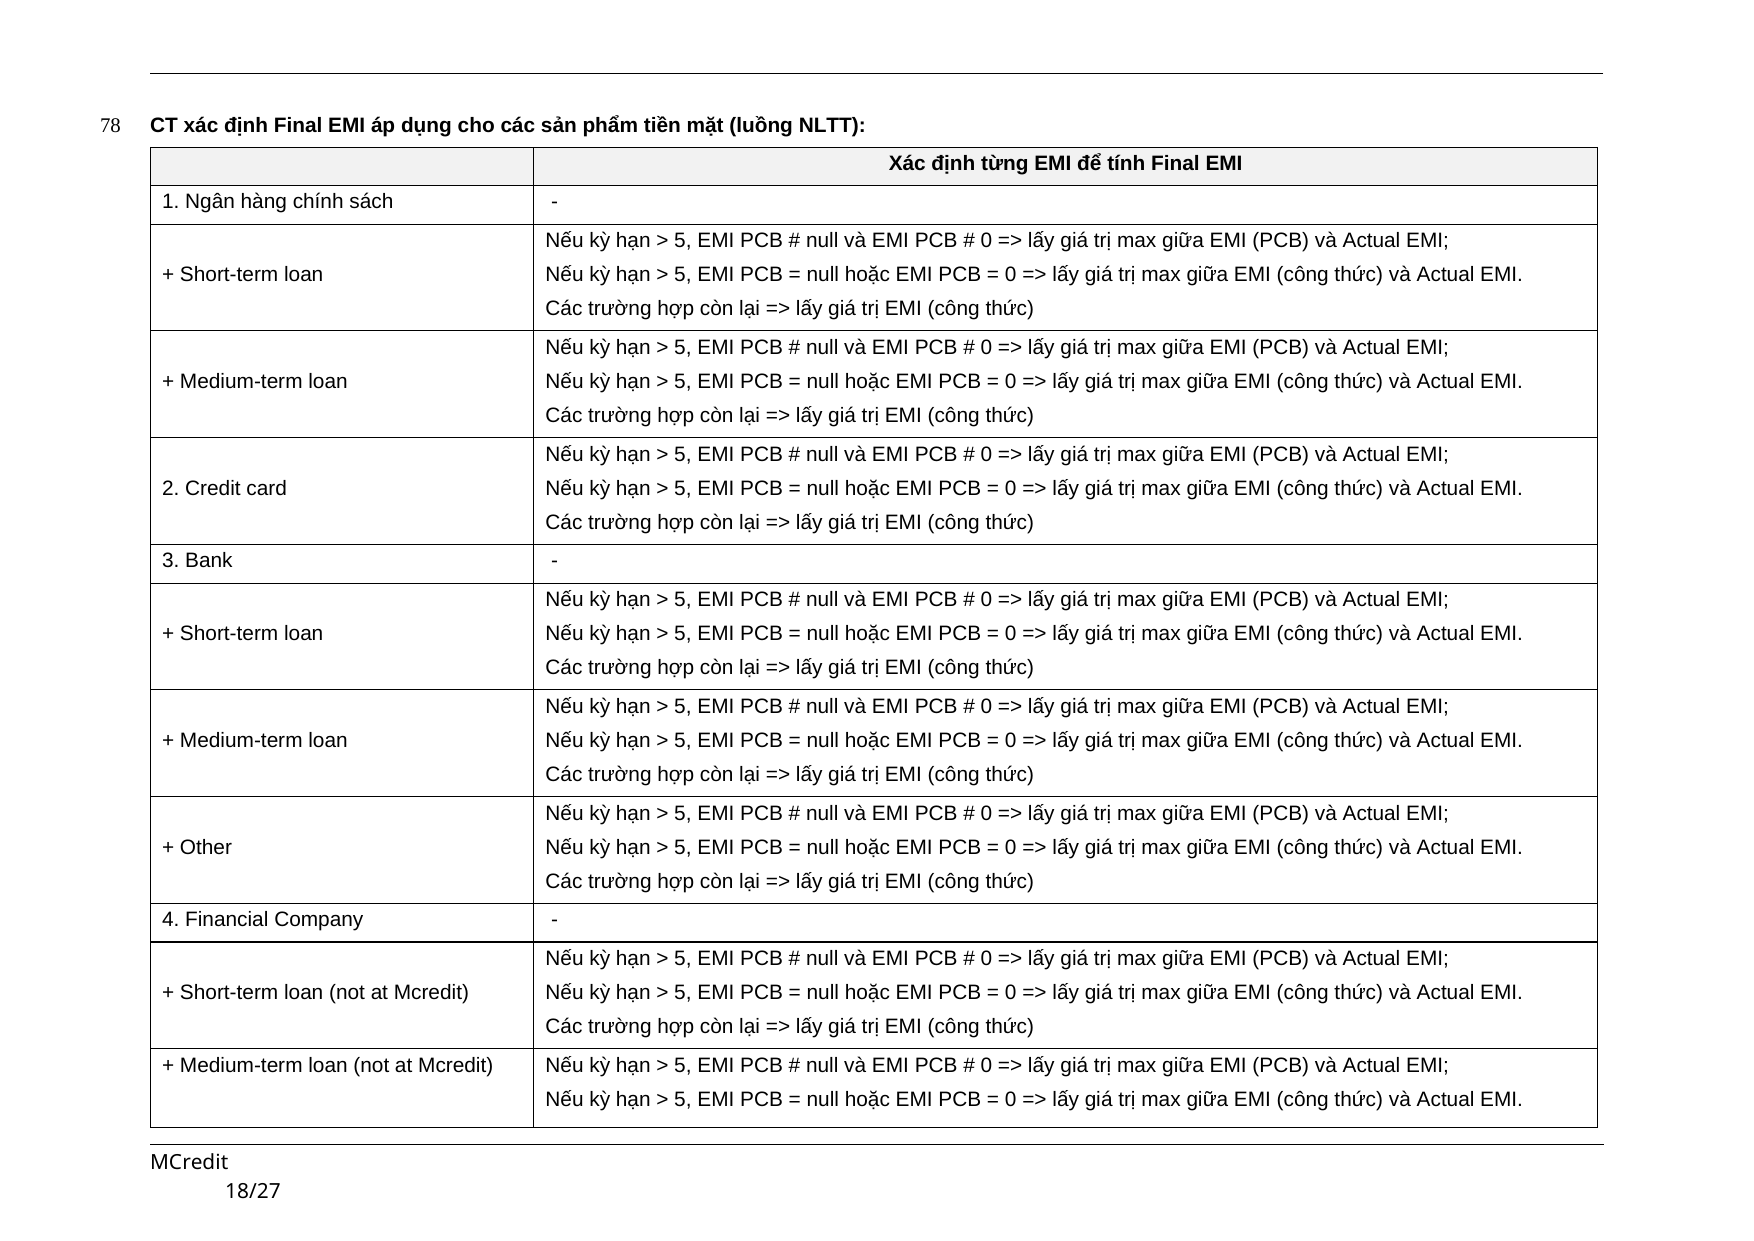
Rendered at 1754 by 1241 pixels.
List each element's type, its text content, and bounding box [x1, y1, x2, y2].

table_header Xác định từng EMI để tính Final EMI [534, 148, 1597, 185]
table_cell + Medium-term loan [151, 690, 533, 796]
table_cell + Short-term loan [151, 584, 533, 689]
table_cell 1. Ngân hàng chính sách [151, 186, 533, 223]
table_cell 2. Credit card [151, 438, 533, 544]
table_cell + Medium-term loan [151, 331, 533, 437]
table_cell + Other [151, 797, 533, 903]
table_cell - [534, 904, 1597, 941]
text CT xác định Final EMI áp dụng cho các sản phẩm tiền mặt (luồng NLTT): [150, 112, 1604, 136]
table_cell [534, 1049, 1597, 1127]
table_cell 4. Financial Company [151, 904, 533, 941]
table_cell - [534, 186, 1597, 223]
table_cell - [534, 545, 1597, 582]
table_header [151, 148, 533, 185]
table_cell + Short-term loan [151, 225, 533, 330]
table_cell 3. Bank [151, 545, 533, 582]
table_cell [151, 1049, 533, 1127]
table_cell + Short-term loan (not at Mcredit) [151, 943, 533, 1048]
